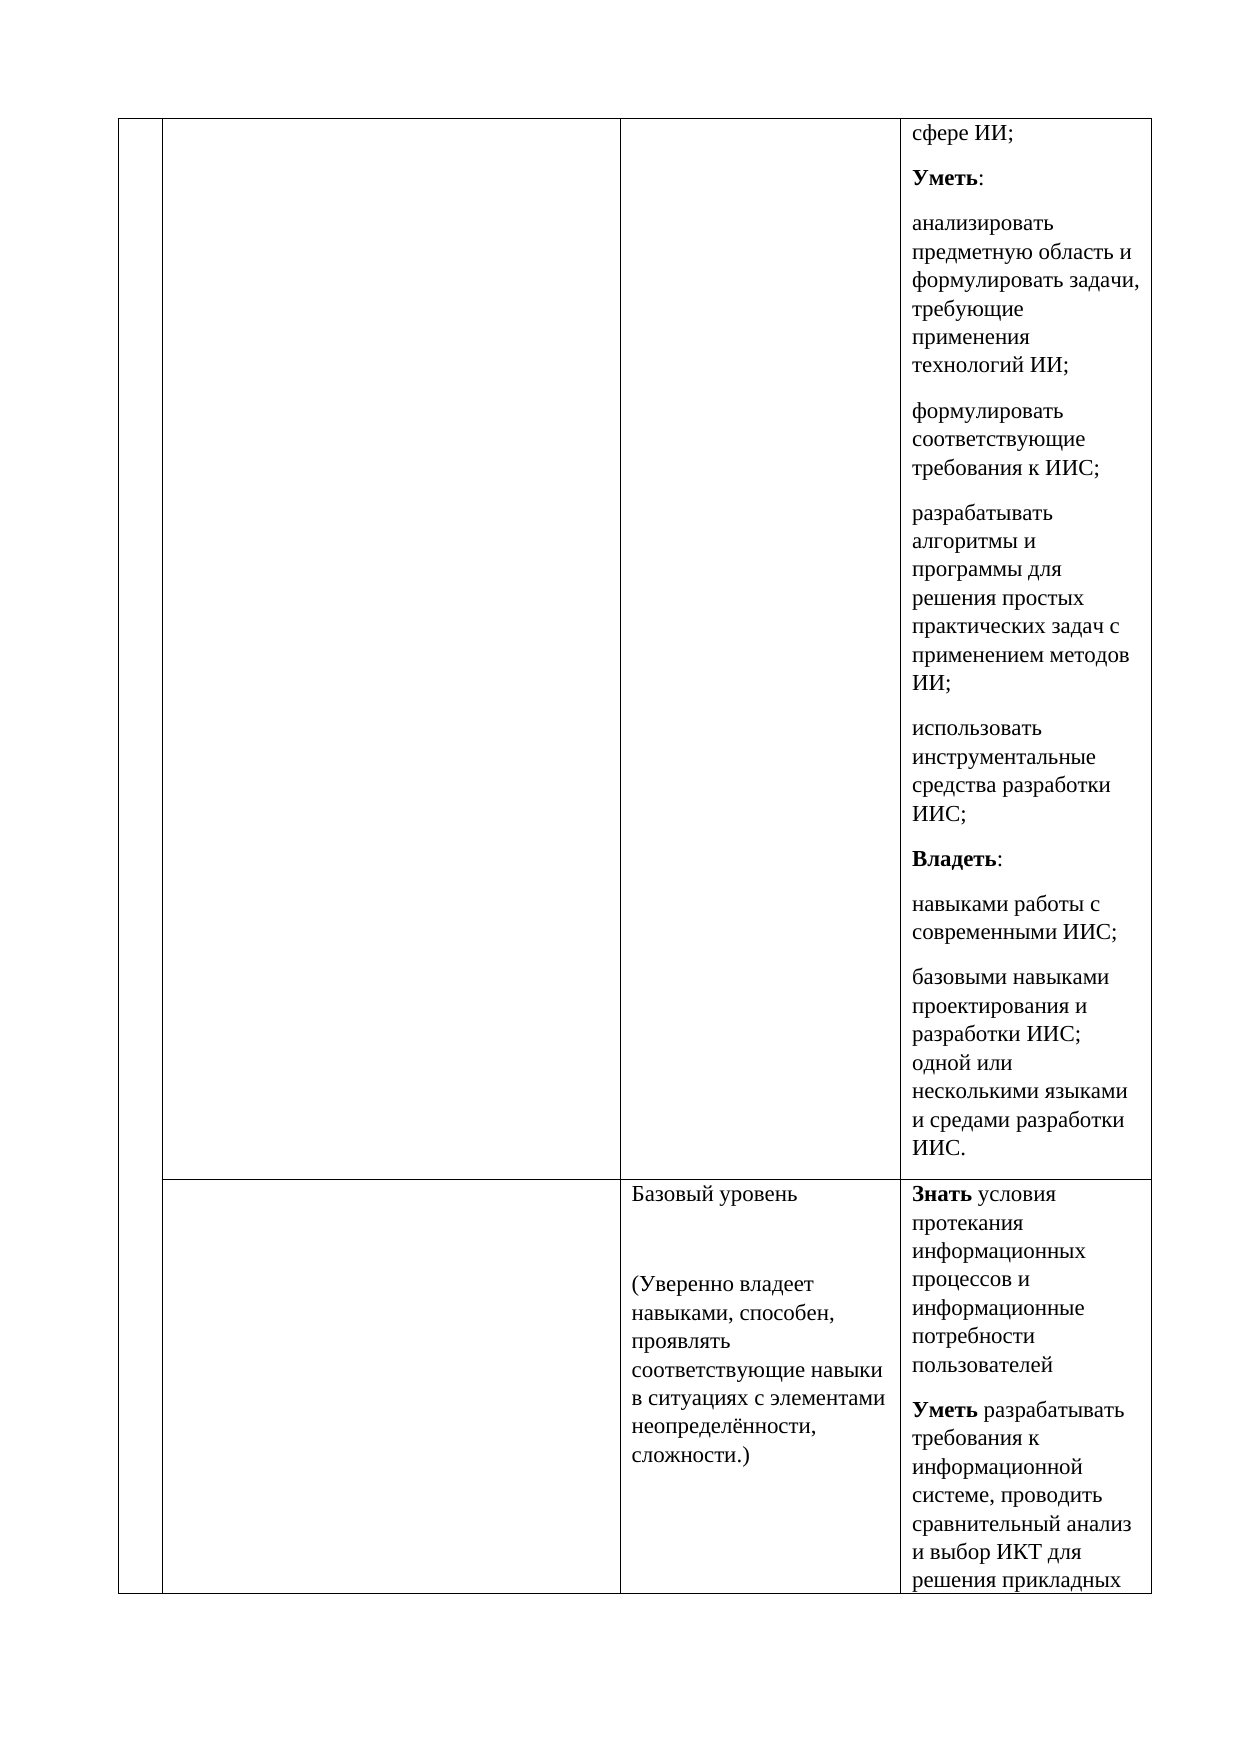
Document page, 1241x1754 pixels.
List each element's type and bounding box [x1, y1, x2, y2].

table_cell [621, 119, 900, 1179]
table_cell [621, 1180, 900, 1593]
table_cell [163, 1180, 620, 1593]
table_cell [901, 1180, 1151, 1593]
table_cell [163, 119, 620, 1179]
table_cell [901, 119, 1151, 1179]
